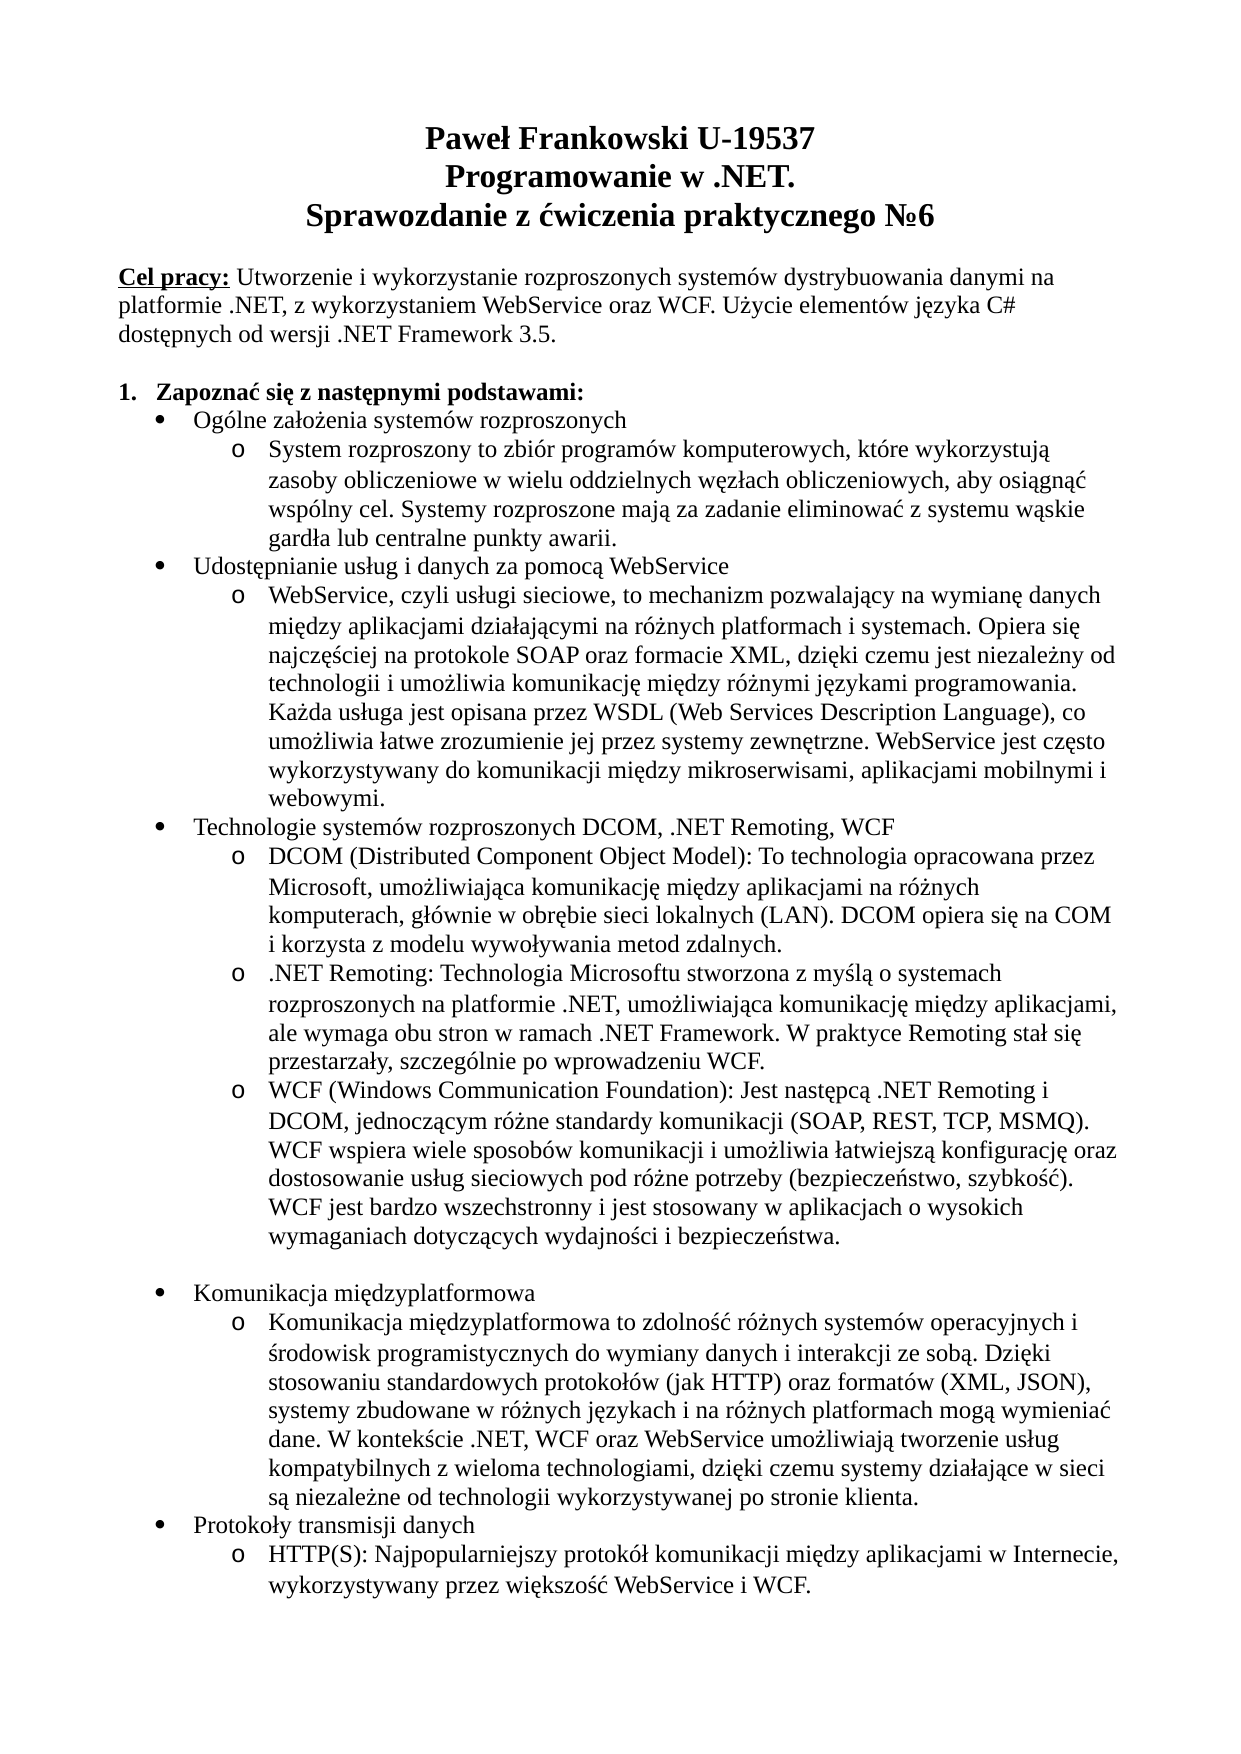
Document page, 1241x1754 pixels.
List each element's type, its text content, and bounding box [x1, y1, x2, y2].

text Programowanie w .NET. [118, 156, 1122, 195]
list .NET Remoting: Technologia Microsoftu stworzona z myślą o systemach rozproszonych na platformie .NET, umożliwiająca komunikację między aplikacjami, ale wymaga obu stron w ramach .NET Framework. W praktyce Remoting stał się przestarzały, szczególnie po wprowadzeniu WCF. [231, 958, 1122, 1075]
list Komunikacja międzyplatformowa to zdolność różnych systemów operacyjnych i środowisk programistycznych do wymiany danych i interakcji ze sobą. Dzięki stosowaniu standardowych protokołów (jak HTTP) oraz formatów (XML, JSON), systemy zbudowane w różnych językach i na różnych platformach mogą wymieniać dane. W kontekście .NET, WCF oraz WebService umożliwiają tworzenie usług kompatybilnych z wieloma technologiami, dzięki czemu systemy działające w sieci są niezależne od technologii wykorzystywanej po stronie klienta. [231, 1307, 1122, 1511]
text Cel pracy: Utworzenie i wykorzystanie rozproszonych systemów dystrybuowania danymi na platformie .NET, z wykorzystaniem WebService oraz WCF. Użycie elementów języka C# dostępnych od wersji .NET Framework 3.5. [118, 262, 1122, 348]
list System rozproszony to zbiór programów komputerowych, które wykorzystują zasoby obliczeniowe w wielu oddzielnych węzłach obliczeniowych, aby osiągnąć wspólny cel. Systemy rozproszone mają za zadanie eliminować z systemu wąskie gardła lub centralne punkty awarii. [231, 434, 1122, 551]
text Paweł Frankowski U-19537 [118, 118, 1122, 156]
list Zapoznać się z następnymi podstawami: [118, 377, 1122, 406]
list HTTP(S): Najpopularniejszy protokół komunikacji między aplikacjami w Internecie, wykorzystywany przez większość WebService i WCF. [231, 1539, 1122, 1599]
list WebService, czyli usługi sieciowe, to mechanizm pozwalający na wymianę danych między aplikacjami działającymi na różnych platformach i systemach. Opiera się najczęściej na protokole SOAP oraz formacie XML, dzięki czemu jest niezależny od technologii i umożliwia komunikację między różnymi językami programowania. Każda usługa jest opisana przez WSDL (Web Services Description Language), co umożliwia łatwe zrozumienie jej przez systemy zewnętrzne. WebService jest często wykorzystywany do komunikacji między mikroserwisami, aplikacjami mobilnymi i webowymi. [231, 580, 1122, 812]
list Protokoły transmisji danych [156, 1511, 1122, 1539]
text Sprawozdanie z ćwiczenia praktycznego №6 [118, 195, 1122, 233]
list Ogólne założenia systemów rozproszonych [156, 406, 1122, 434]
list WCF (Windows Communication Foundation): Jest następcą .NET Remoting i DCOM, jednoczącym różne standardy komunikacji (SOAP, REST, TCP, MSMQ). WCF wspiera wiele sposobów komunikacji i umożliwia łatwiejszą konfigurację oraz dostosowanie usług sieciowych pod różne potrzeby (bezpieczeństwo, szybkość). WCF jest bardzo wszechstronny i jest stosowany w aplikacjach o wysokich wymaganiach dotyczących wydajności i bezpieczeństwa. [231, 1075, 1122, 1250]
list Komunikacja międzyplatformowa [156, 1278, 1122, 1307]
list Technologie systemów rozproszonych DCOM, .NET Remoting, WCF [156, 812, 1122, 841]
list DCOM (Distributed Component Object Model): To technologia opracowana przez Microsoft, umożliwiająca komunikację między aplikacjami na różnych komputerach, głównie w obrębie sieci lokalnych (LAN). DCOM opiera się na COM i korzysta z modelu wywoływania metod zdalnych. [231, 841, 1122, 958]
list Udostępnianie usług i danych za pomocą WebService [156, 551, 1122, 580]
